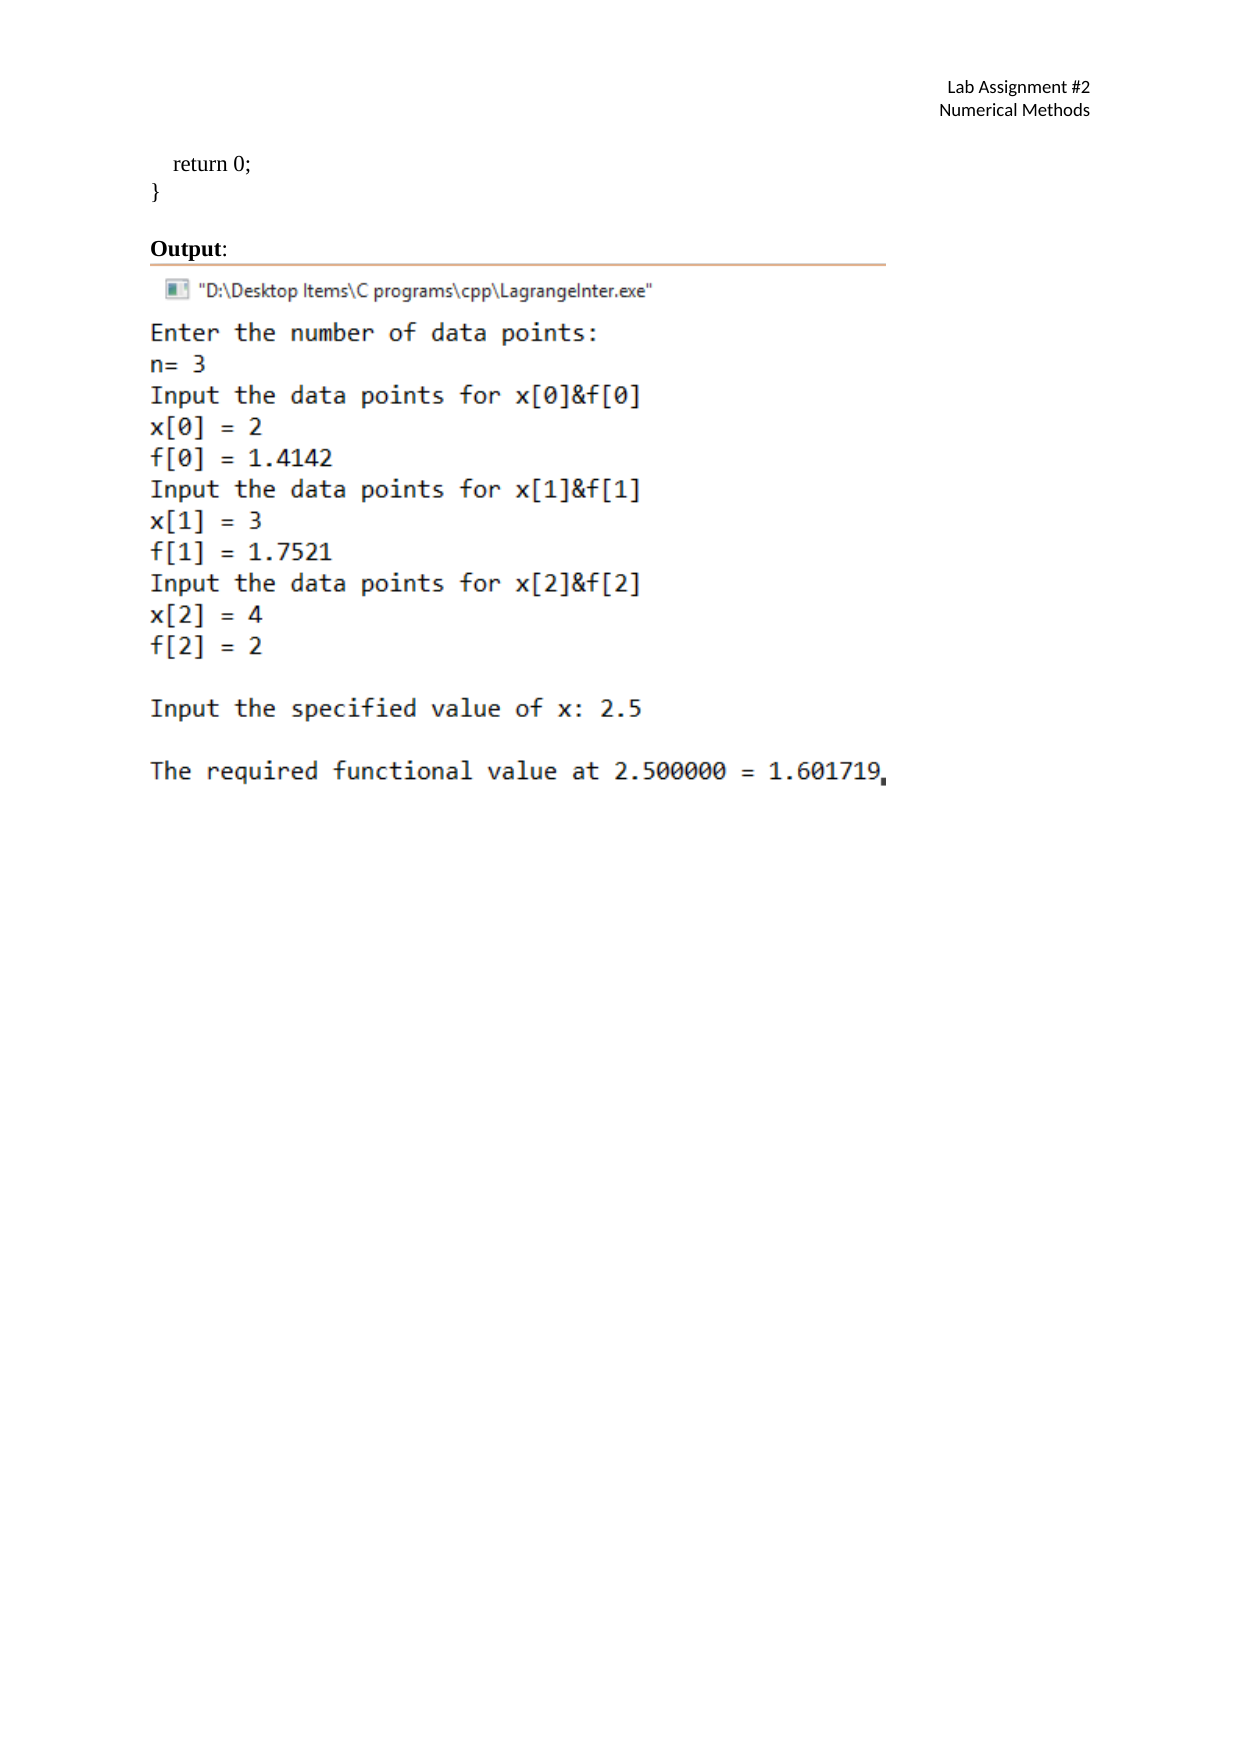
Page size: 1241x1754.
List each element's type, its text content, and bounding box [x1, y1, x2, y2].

text return 0; [150, 150, 1090, 176]
text Output: [150, 235, 1090, 262]
picture [150, 263, 886, 789]
text } [150, 178, 1090, 205]
